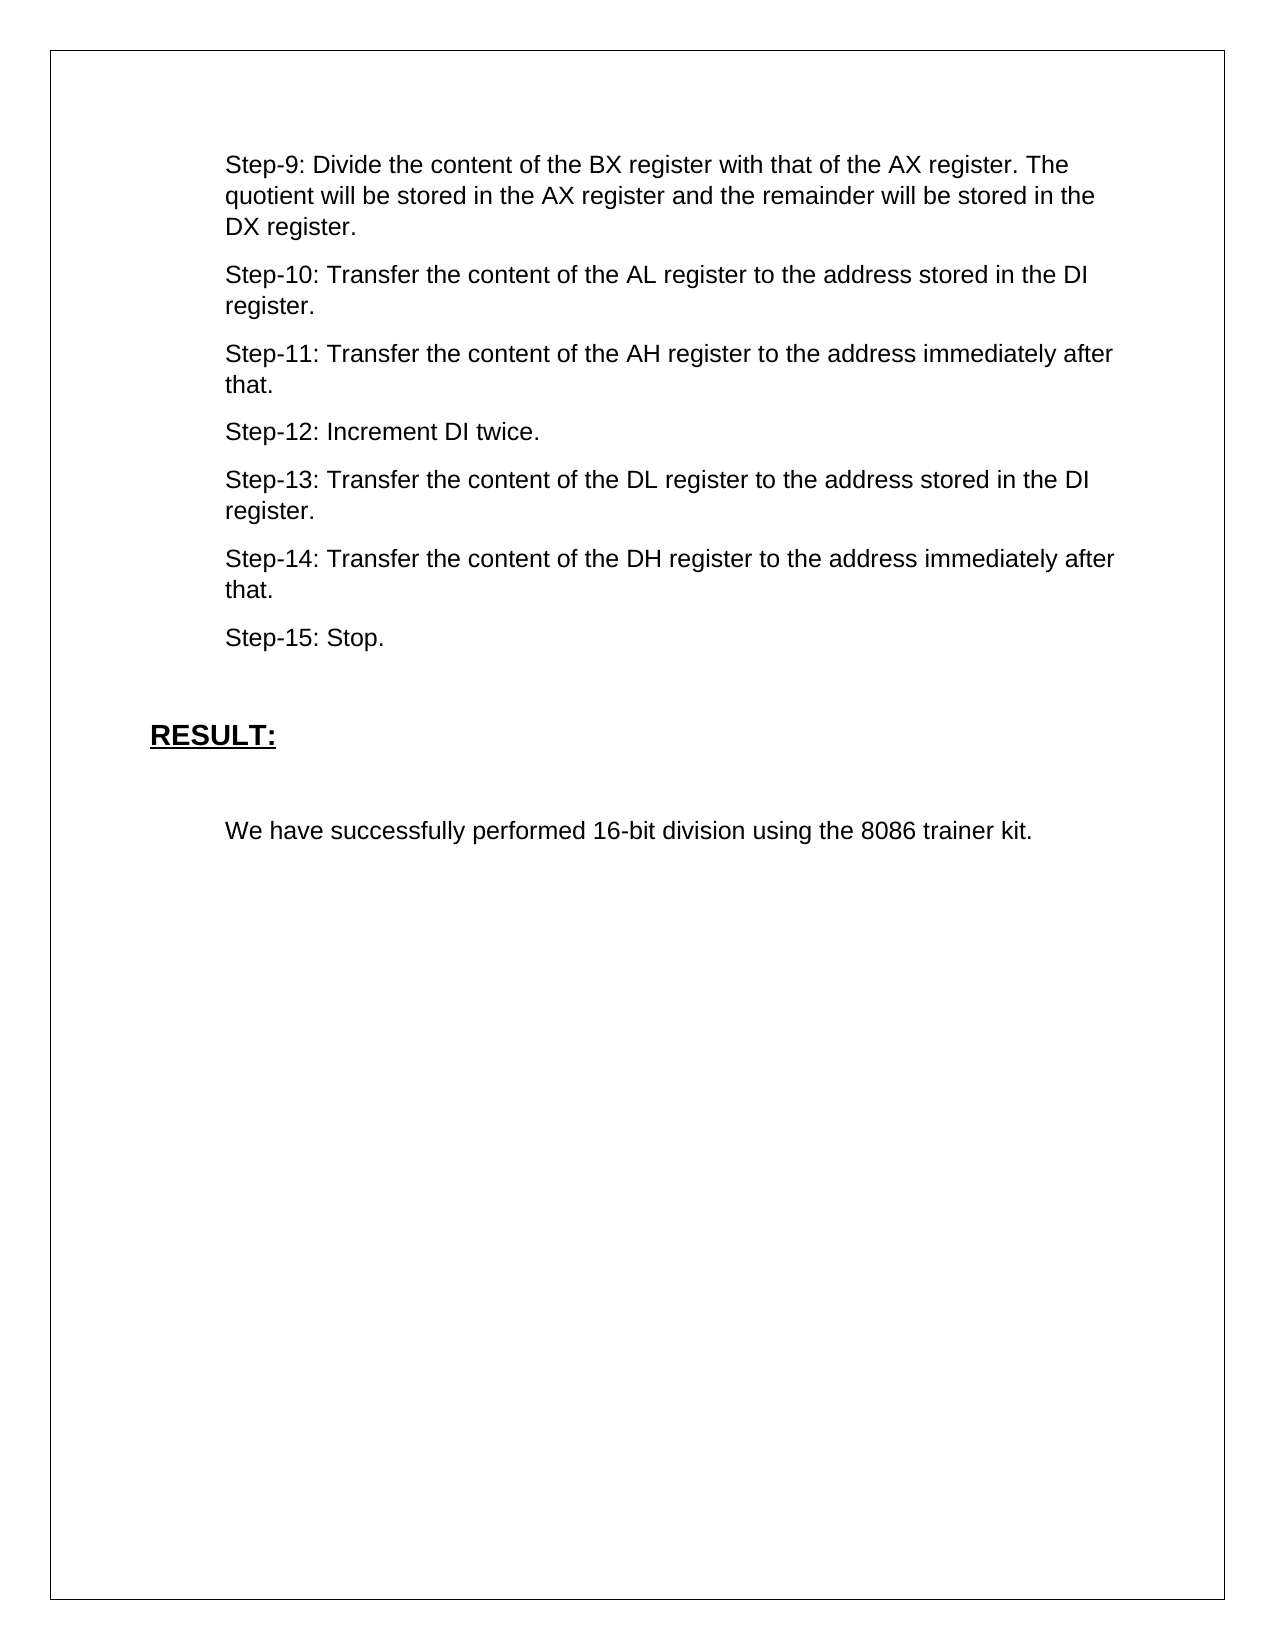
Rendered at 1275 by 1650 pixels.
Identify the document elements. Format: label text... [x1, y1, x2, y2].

text Step-14: Transfer the content of the DH register to the address immediately after that. [225, 544, 1125, 603]
text Step-15: Stop. [225, 622, 1125, 651]
text We have successfully performed 16-bit division using the 8086 trainer kit. [225, 816, 1125, 844]
text Step-9: Divide the content of the BX register with that of the AX register. The quotient will be stored in the AX register and the remainder will be stored in the DX register. [225, 150, 1125, 241]
text Step-12: Increment DI twice. [225, 417, 1125, 446]
text Step-10: Transfer the content of the AL register to the address stored in the DI register. [225, 260, 1125, 319]
text Step-11: Transfer the content of the AH register to the address immediately after that. [225, 338, 1125, 398]
text Step-13: Transfer the content of the DL register to the address stored in the DI register. [225, 465, 1125, 525]
text RESULT: [150, 718, 1125, 751]
